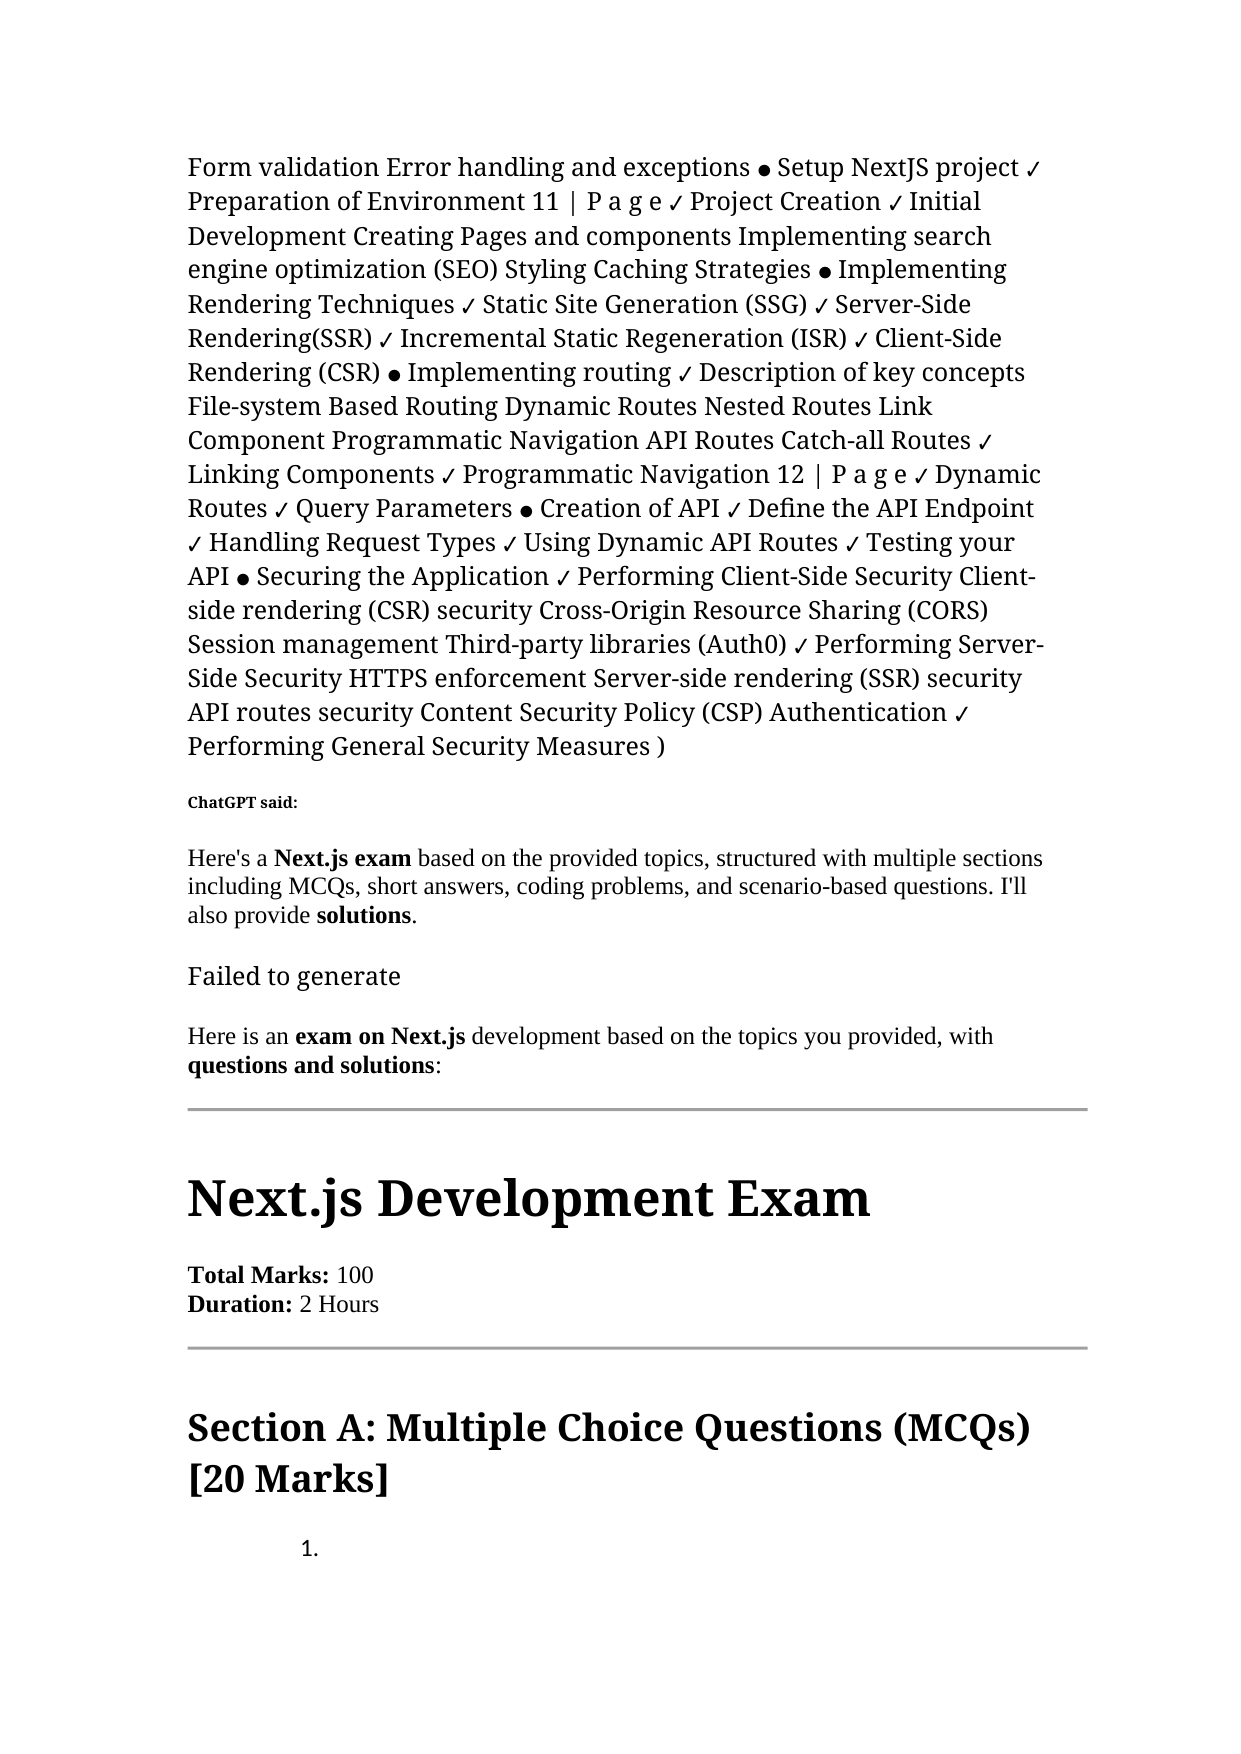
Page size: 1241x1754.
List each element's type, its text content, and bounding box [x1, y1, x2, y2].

subtitle Section A: Multiple Choice Questions (MCQs) [20 Marks] [187, 1401, 1053, 1503]
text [187, 150, 1053, 763]
text Failed to generate [187, 958, 1053, 992]
text Here is an exam on Next.js development based on the topics you provided, with questions and solutions: [187, 1021, 1053, 1079]
text Total Marks: 100 Duration: 2 Hours [187, 1260, 1053, 1317]
text Here's a Next.js exam based on the provided topics, structured with multiple sections including MCQs, short answers, coding problems, and scenario-based questions. I'll also provide solutions. 🚀 [187, 843, 1053, 929]
subtitle Next.js Development Exam [187, 1163, 1053, 1231]
subtitle ChatGPT said: [187, 792, 1053, 813]
